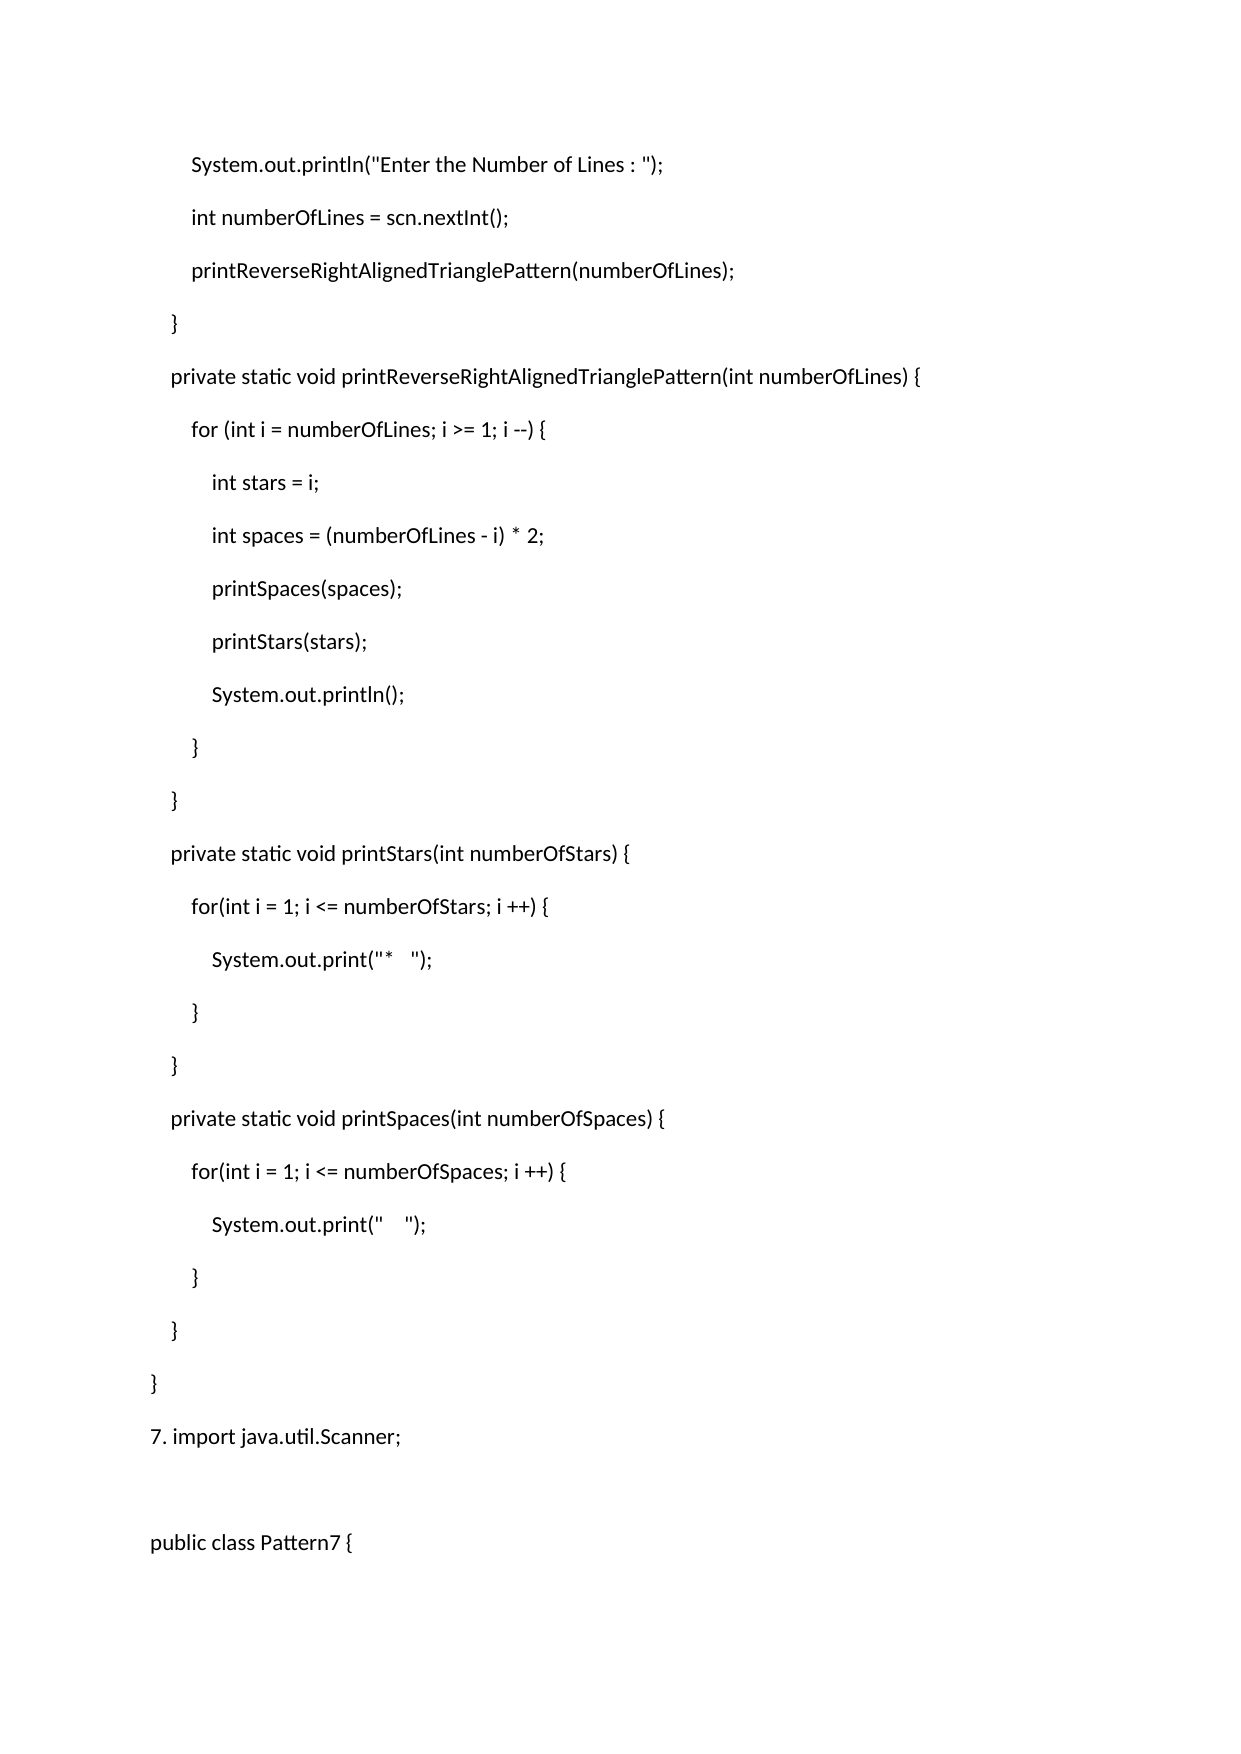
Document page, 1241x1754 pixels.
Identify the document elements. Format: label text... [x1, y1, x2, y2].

text } [150, 998, 1090, 1026]
text } [150, 309, 1090, 337]
text } [150, 1369, 1090, 1397]
text public class Pattern7 { [150, 1528, 1090, 1557]
text int numberOfLines = scn.nextInt(); [150, 203, 1090, 231]
text int spaces = (numberOfLines - i) * 2; [150, 521, 1090, 549]
text } [150, 733, 1090, 761]
text int stars = i; [150, 468, 1090, 496]
text } [150, 1316, 1090, 1344]
text private static void printReverseRightAlignedTrianglePattern(int numberOfLines) { [150, 362, 1090, 390]
text for (int i = numberOfLines; i >= 1; i --) { [150, 415, 1090, 443]
text System.out.print("* "); [150, 945, 1090, 973]
text System.out.print(" "); [150, 1210, 1090, 1238]
text printReverseRightAlignedTrianglePattern(numberOfLines); [150, 256, 1090, 284]
text System.out.println(); [150, 680, 1090, 708]
text 7. import java.util.Scanner; [150, 1422, 1090, 1451]
text printStars(stars); [150, 627, 1090, 655]
text for(int i = 1; i <= numberOfSpaces; i ++) { [150, 1157, 1090, 1185]
text } [150, 1263, 1090, 1291]
text } [150, 786, 1090, 814]
text private static void printStars(int numberOfStars) { [150, 839, 1090, 867]
text for(int i = 1; i <= numberOfStars; i ++) { [150, 892, 1090, 920]
text printSpaces(spaces); [150, 574, 1090, 602]
text } [150, 1051, 1090, 1079]
text System.out.println("Enter the Number of Lines : "); [150, 150, 1090, 178]
text private static void printSpaces(int numberOfSpaces) { [150, 1104, 1090, 1132]
